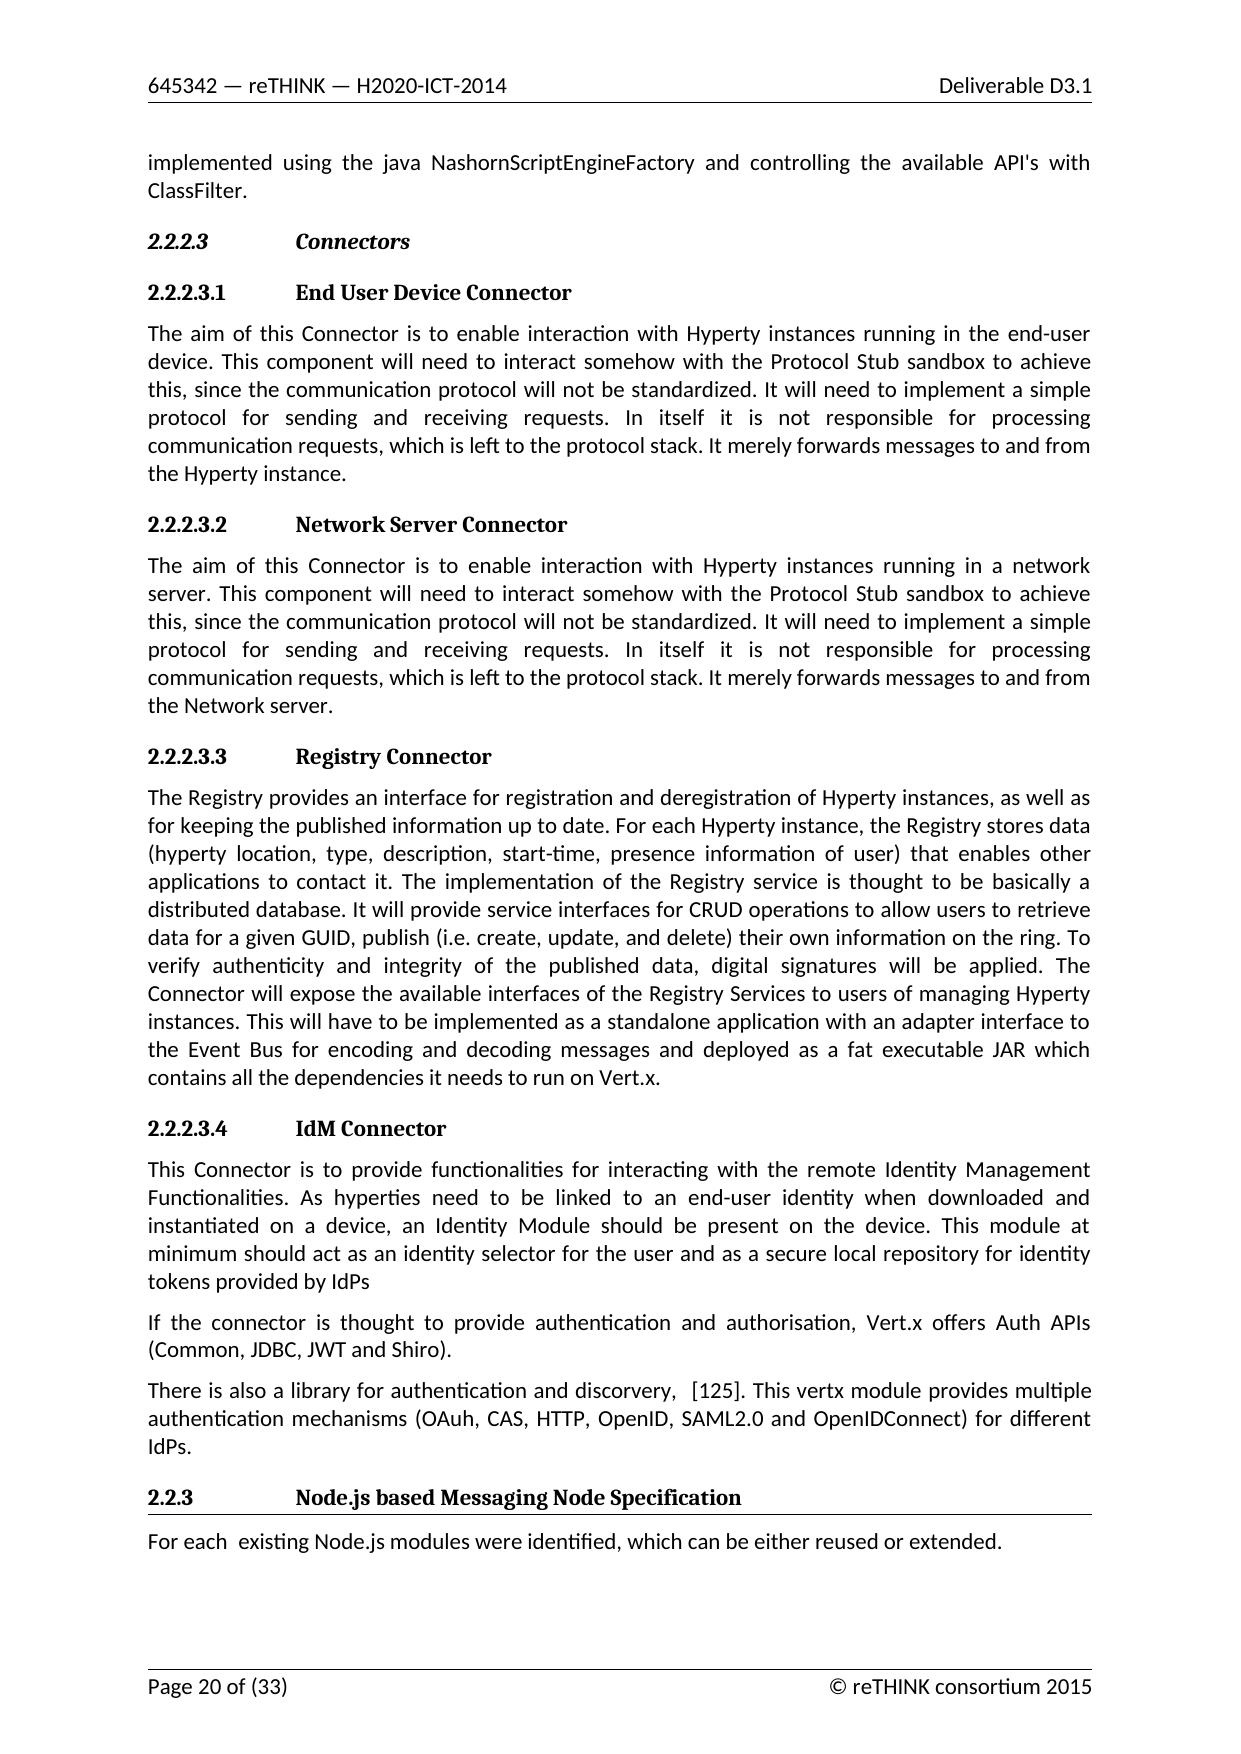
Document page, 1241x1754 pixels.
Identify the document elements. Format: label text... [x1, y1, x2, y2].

text If the connector is thought to provide authentication and authorisation, Vert.x offers Auth APIs (Common, JDBC, JWT and Shiro). [148, 1308, 1092, 1364]
text The Registry provides an interface for registration and deregistration of Hyperty instances, as well as for keeping the published information up to date. For each Hyperty instance, the Registry stores data (hyperty location, type, description, start-time, presence information of user) that enables other applications to contact it. The implementation of the Registry service is thought to be basically a distributed database. It will provide service interfaces for CRUD operations to allow users to retrieve data for a given GUID, publish (i.e. create, update, and delete) their own information on the ring. To verify authenticity and integrity of the published data, digital signatures will be applied. The Connector will expose the available interfaces of the Registry Services to users of managing Hyperty instances. This will have to be implemented as a standalone application with an adapter interface to the Event Bus for encoding and decoding messages and deployed as a fat executable JAR which contains all the dependencies it needs to run on Vert.x. [148, 783, 1092, 1091]
subtitle IdM Connector [148, 1116, 1092, 1142]
text The aim of this Connector is to enable interaction with Hyperty instances running in the end-user device. This component will need to interact somehow with the Protocol Stub sandbox to achieve this, since the communication protocol will not be standardized. It will need to implement a simple protocol for sending and receiving requests. In itself it is not responsible for processing communication requests, which is left to the protocol stack. It merely forwards messages to and from the Hyperty instance. [148, 319, 1092, 487]
text The aim of this Connector is to enable interaction with Hyperty instances running in a network server. This component will need to interact somehow with the Protocol Stub sandbox to achieve this, since the communication protocol will not be standardized. It will need to implement a simple protocol for sending and receiving requests. In itself it is not responsible for processing communication requests, which is left to the protocol stack. It merely forwards messages to and from the Network server. [148, 551, 1092, 719]
subtitle Network Server Connector [148, 512, 1092, 538]
subtitle End User Device Connector [148, 280, 1092, 306]
text This Connector is to provide functionalities for interacting with the remote Identity Management Functionalities. As hyperties need to be linked to an end-user identity when downloaded and instantiated on a device, an Identity Module should be present on the device. This module at minimum should act as an identity selector for the user and as a secure local repository for identity tokens provided by IdPs [148, 1155, 1092, 1295]
text There is also a library for authentication and discorvery, vertx-pac4j [125]. This vertx module provides multiple authentication mechanisms (OAuh, CAS, HTTP, OpenID, SAML2.0 and OpenIDConnect) for different IdPs. [148, 1376, 1092, 1460]
subtitle Connectors [148, 229, 1092, 255]
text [148, 148, 1092, 204]
text For each functional block existing Node.js modules were identified, which can be either reused or extended. [148, 1527, 1092, 1555]
subtitle Node.js based Messaging Node Specification [148, 1485, 1092, 1514]
subtitle Registry Connector [148, 744, 1092, 770]
